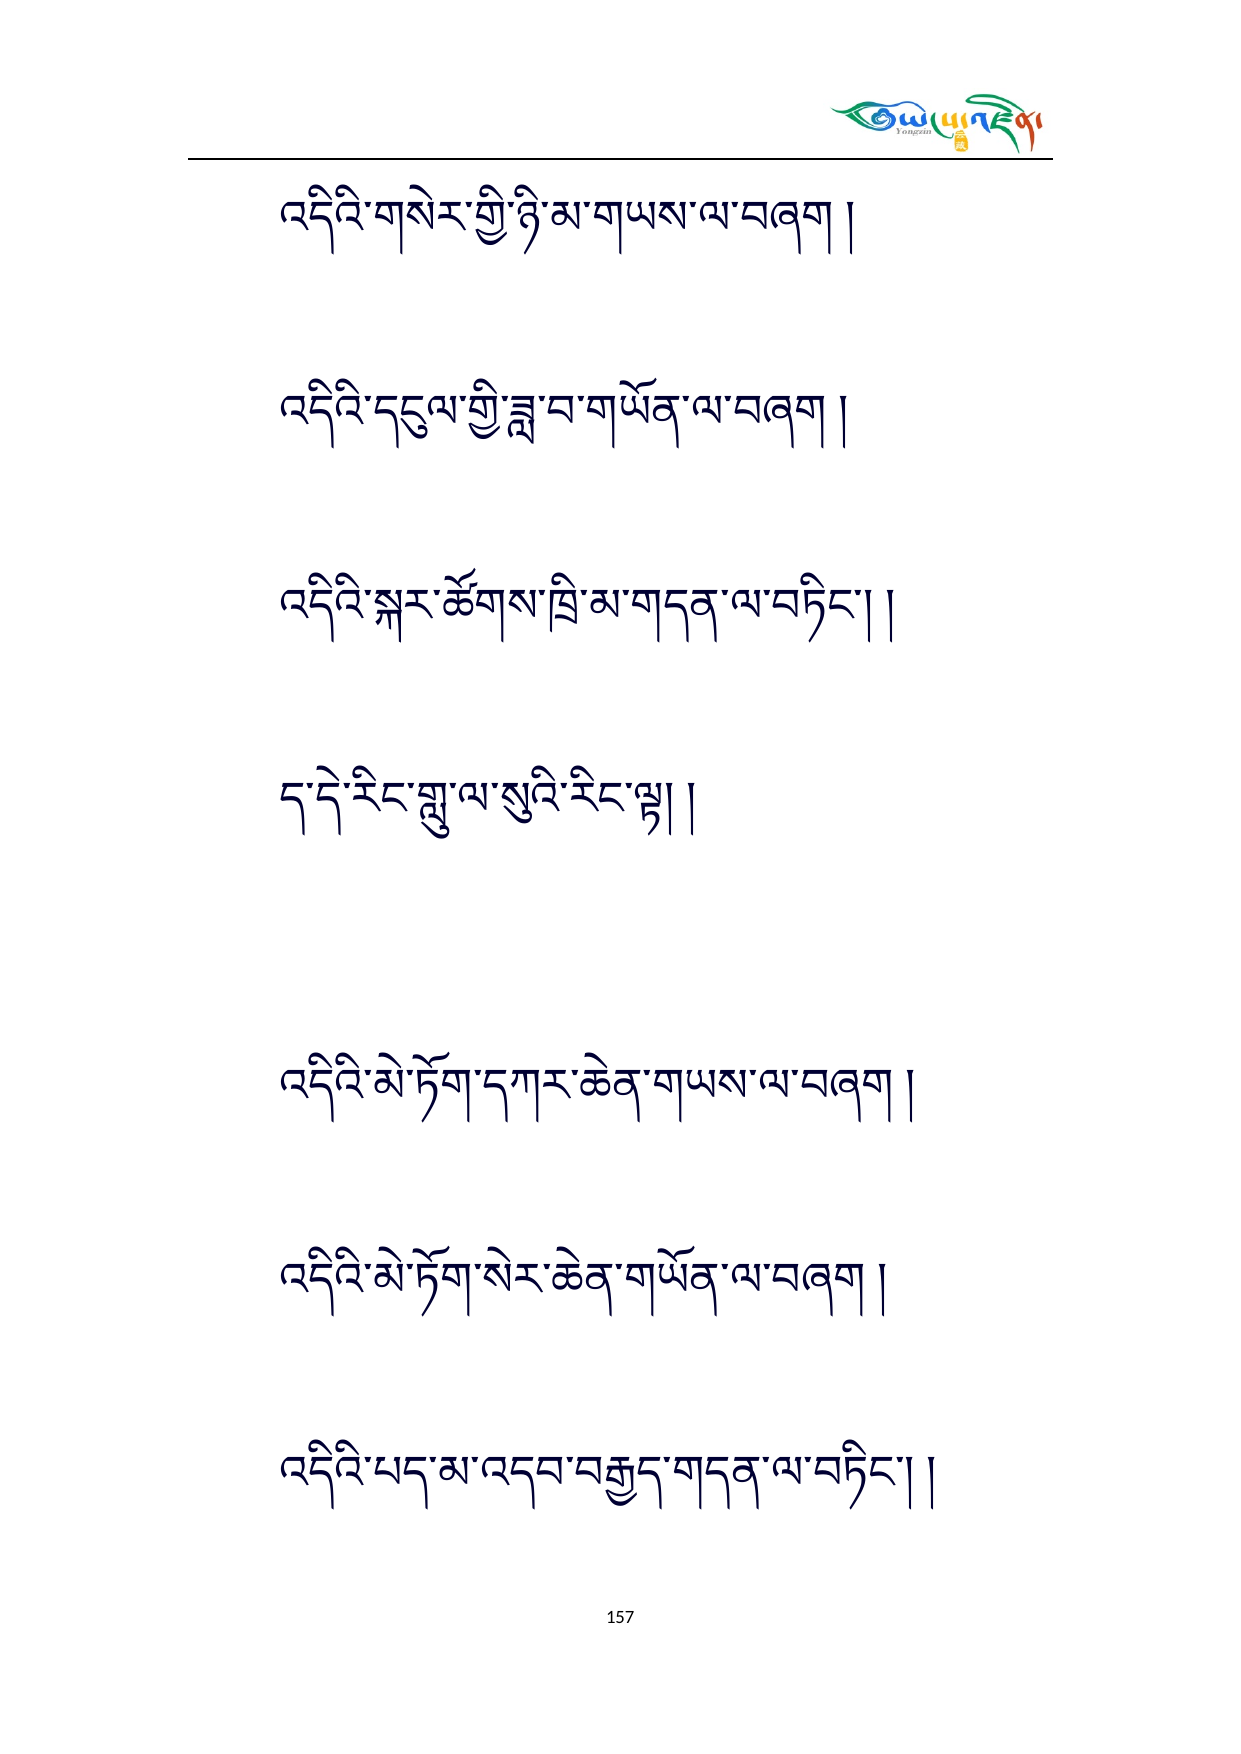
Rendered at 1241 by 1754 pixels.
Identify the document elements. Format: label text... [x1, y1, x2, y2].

text འདིའི་མེ་ཏོག་དཀར་ཆེན་གཡས་ལ་བཞག ། [187, 1034, 1053, 1163]
text འདིའི་སྐར་ཚོགས་ཁྲི་མ་གདན་ལ་བཏིང་། ། [187, 554, 1053, 683]
text ད་དེ་རིང་གླུ་ལ་སུའི་རིང་ལྟ། ། [187, 747, 1053, 876]
picture [823, 88, 1053, 156]
text འདིའི་གསེར་གྱི་ཉི་མ་གཡས་ལ་བཞག ། [187, 167, 1053, 296]
text འདིའི་མེ་ཏོག་སེར་ཆེན་གཡོན་ལ་བཞག ། [187, 1228, 1053, 1357]
text འདིའི་དངུལ་གྱི་ཟླ་བ་གཡོན་ལ་བཞག ། [187, 360, 1053, 489]
text འདིའི་པད་མ་འདབ་བརྒྱད་གདན་ལ་བཏིང་། ། [187, 1422, 1053, 1551]
